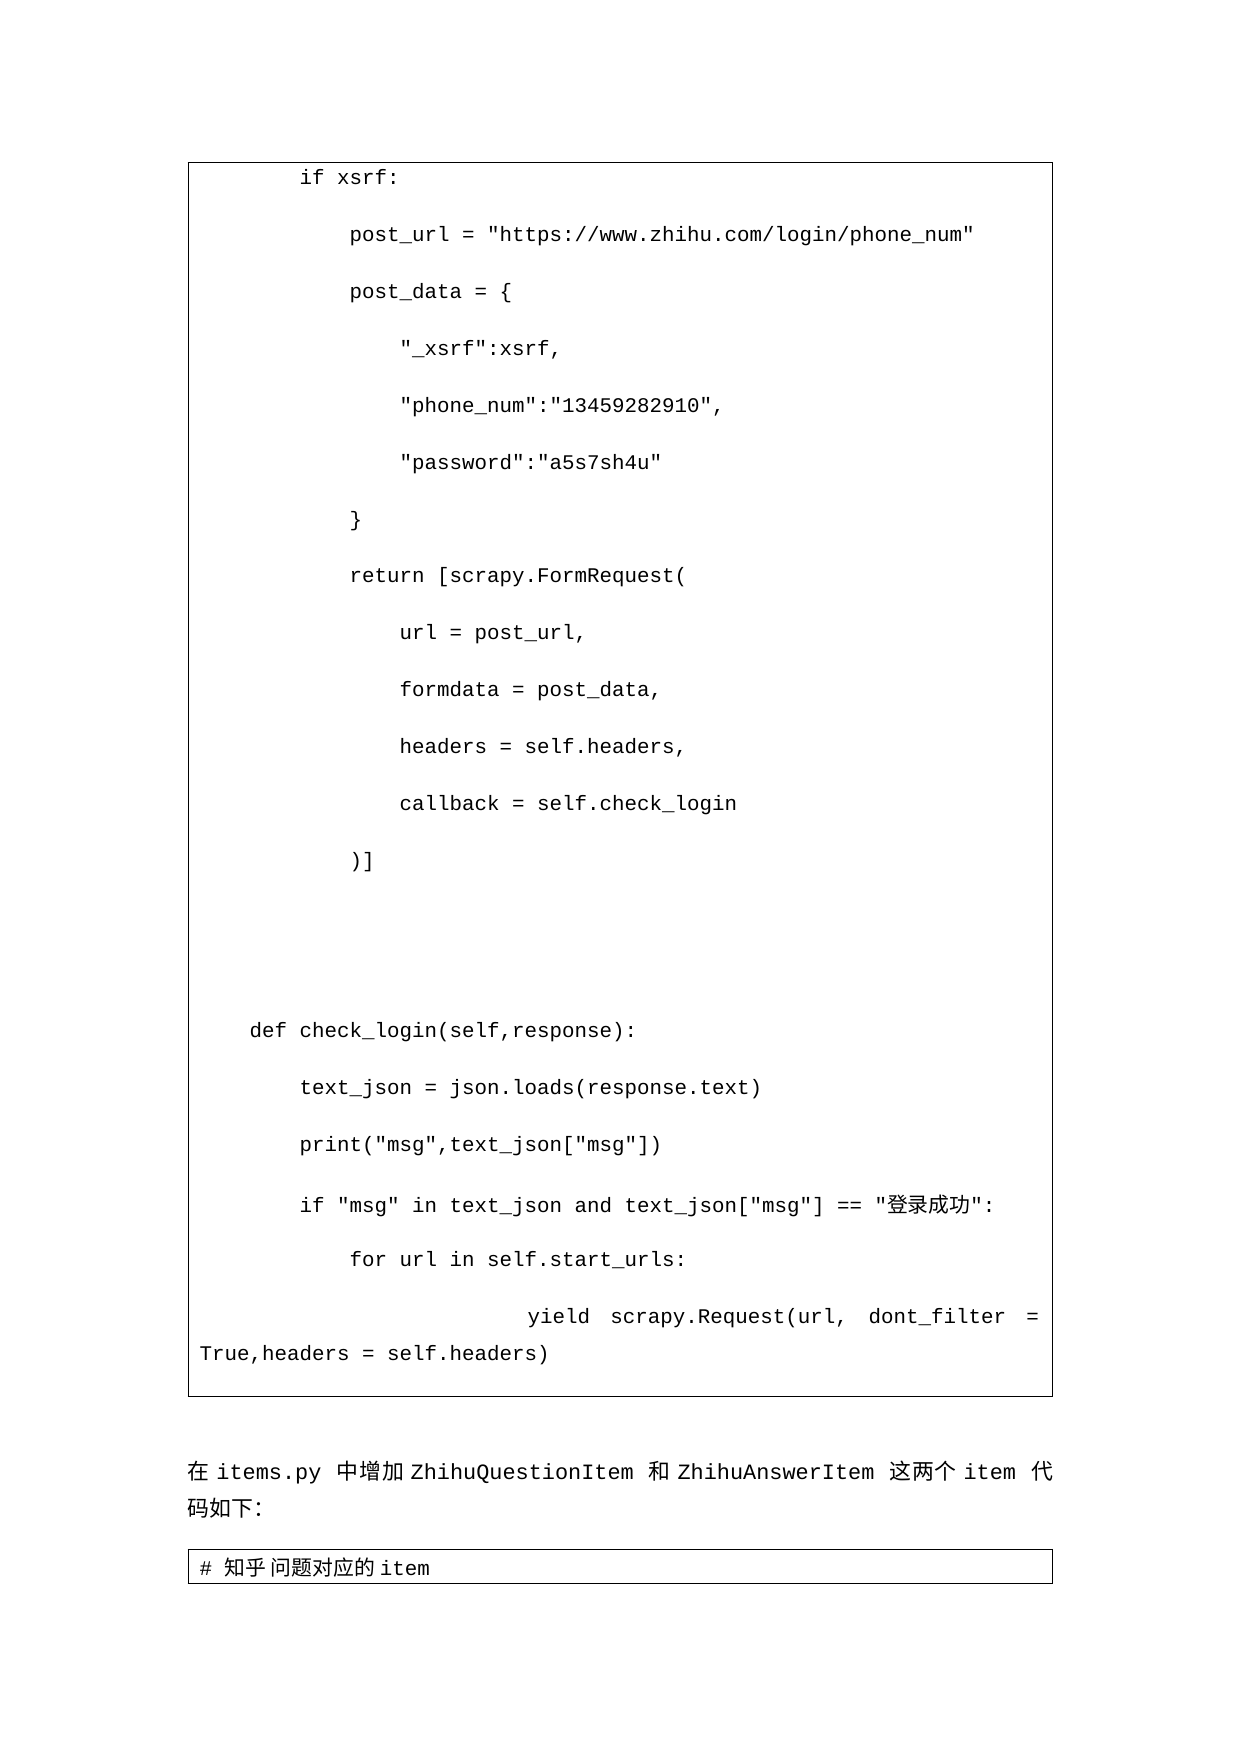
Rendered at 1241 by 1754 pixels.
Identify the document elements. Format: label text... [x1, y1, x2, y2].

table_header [189, 1550, 1052, 1582]
text 在 items.py 中增加 ZhihuQuestionItem 和 ZhihuAnswerItem 这两个 item 代码如下： [187, 1454, 1053, 1523]
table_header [189, 163, 1052, 1396]
